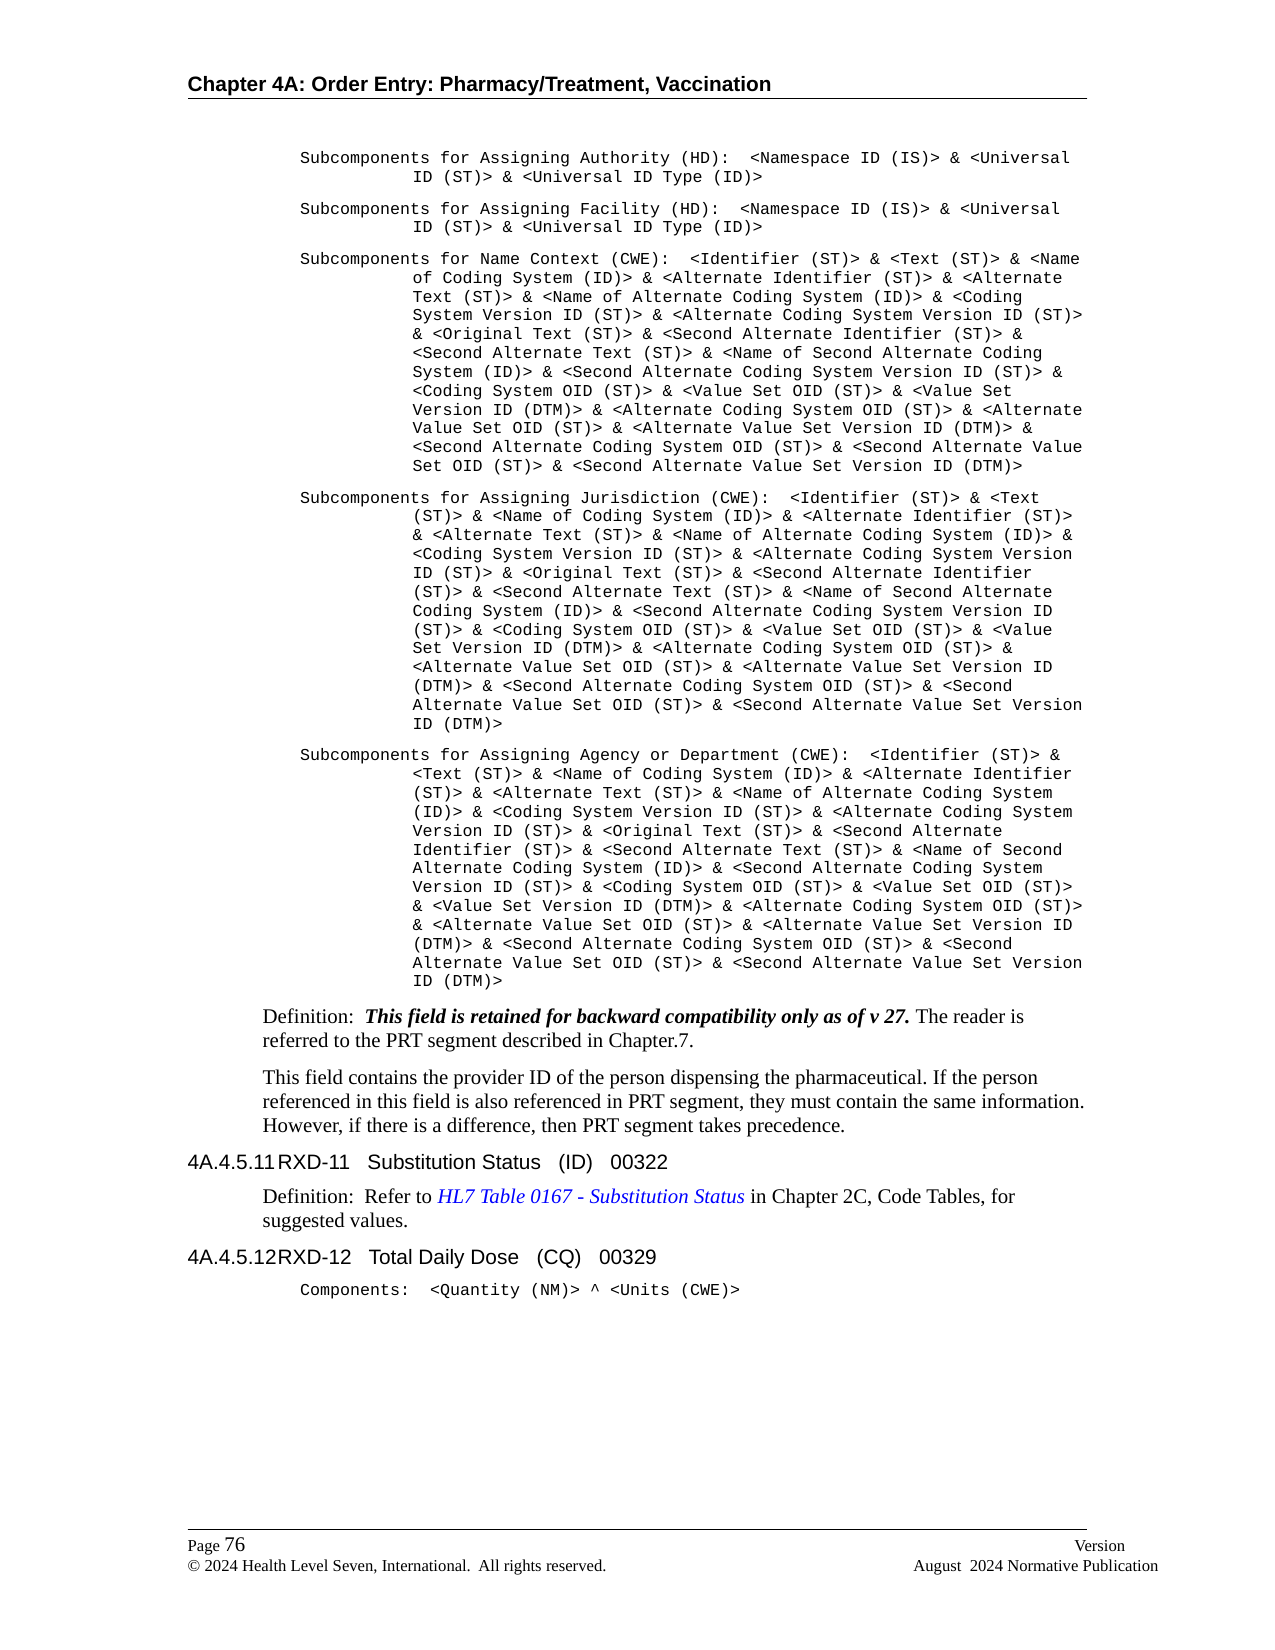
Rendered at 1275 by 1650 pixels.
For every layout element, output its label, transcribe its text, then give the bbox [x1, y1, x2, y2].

text Subcomponents for Assigning Jurisdiction (CWE): <Identifier (ST)> & <Text (ST)> & <Name of Coding System (ID)> & <Alternate Identifier (ST)> & <Alternate Text (ST)> & <Name of Alternate Coding System (ID)> & <Coding System Version ID (ST)> & <Alternate Coding System Version ID (ST)> & <Original Text (ST)> & <Second Alternate Identifier (ST)> & <Second Alternate Text (ST)> & <Name of Second Alternate Coding System (ID)> & <Second Alternate Coding System Version ID (ST)> & <Coding System OID (ST)> & <Value Set OID (ST)> & <Value Set Version ID (DTM)> & <Alternate Coding System OID (ST)> & <Alternate Value Set OID (ST)> & <Alternate Value Set Version ID (DTM)> & <Second Alternate Coding System OID (ST)> & <Second Alternate Value Set OID (ST)> & <Second Alternate Value Set Version ID (DTM)> [300, 489, 1087, 734]
text Components: <Quantity (NM)> ^ <Units (CWE)> [300, 1281, 1087, 1300]
text Definition: Refer to HL7 Table 0167 - Substitution Status in Chapter 2C, Code Tables, for suggested values. [262, 1184, 1087, 1232]
subtitle RXD-12 Total Daily Dose (CQ) 00329 [187, 1245, 1087, 1269]
text Subcomponents for Name Context (CWE): <Identifier (ST)> & <Text (ST)> & <Name of Coding System (ID)> & <Alternate Identifier (ST)> & <Alternate Text (ST)> & <Name of Alternate Coding System (ID)> & <Coding System Version ID (ST)> & <Alternate Coding System Version ID (ST)> & <Original Text (ST)> & <Second Alternate Identifier (ST)> & <Second Alternate Text (ST)> & <Name of Second Alternate Coding System (ID)> & <Second Alternate Coding System Version ID (ST)> & <Coding System OID (ST)> & <Value Set OID (ST)> & <Value Set Version ID (DTM)> & <Alternate Coding System OID (ST)> & <Alternate Value Set OID (ST)> & <Alternate Value Set Version ID (DTM)> & <Second Alternate Coding System OID (ST)> & <Second Alternate Value Set OID (ST)> & <Second Alternate Value Set Version ID (DTM)> [300, 250, 1087, 477]
text Subcomponents for Assigning Agency or Department (CWE): <Identifier (ST)> & <Text (ST)> & <Name of Coding System (ID)> & <Alternate Identifier (ST)> & <Alternate Text (ST)> & <Name of Alternate Coding System (ID)> & <Coding System Version ID (ST)> & <Alternate Coding System Version ID (ST)> & <Original Text (ST)> & <Second Alternate Identifier (ST)> & <Second Alternate Text (ST)> & <Name of Second Alternate Coding System (ID)> & <Second Alternate Coding System Version ID (ST)> & <Coding System OID (ST)> & <Value Set OID (ST)> & <Value Set Version ID (DTM)> & <Alternate Coding System OID (ST)> & <Alternate Value Set OID (ST)> & <Alternate Value Set Version ID (DTM)> & <Second Alternate Coding System OID (ST)> & <Second Alternate Value Set OID (ST)> & <Second Alternate Value Set Version ID (DTM)> [300, 747, 1087, 992]
subtitle RXD-11 Substitution Status (ID) 00322 [187, 1150, 1087, 1174]
text This field contains the provider ID of the person dispensing the pharmaceutical. If the person referenced in this field is also referenced in PRT segment, they must contain the same information. However, if there is a difference, then PRT segment takes precedence. [262, 1065, 1087, 1137]
text Subcomponents for Assigning Authority (HD): <Namespace ID (IS)> & <Universal ID (ST)> & <Universal ID Type (ID)> [300, 150, 1087, 188]
text Subcomponents for Assigning Facility (HD): <Namespace ID (IS)> & <Universal ID (ST)> & <Universal ID Type (ID)> [300, 200, 1087, 238]
text Definition: This field is retained for backward compatibility only as of v 27. The reader is referred to the PRT segment described in Chapter.7. [262, 1004, 1087, 1052]
